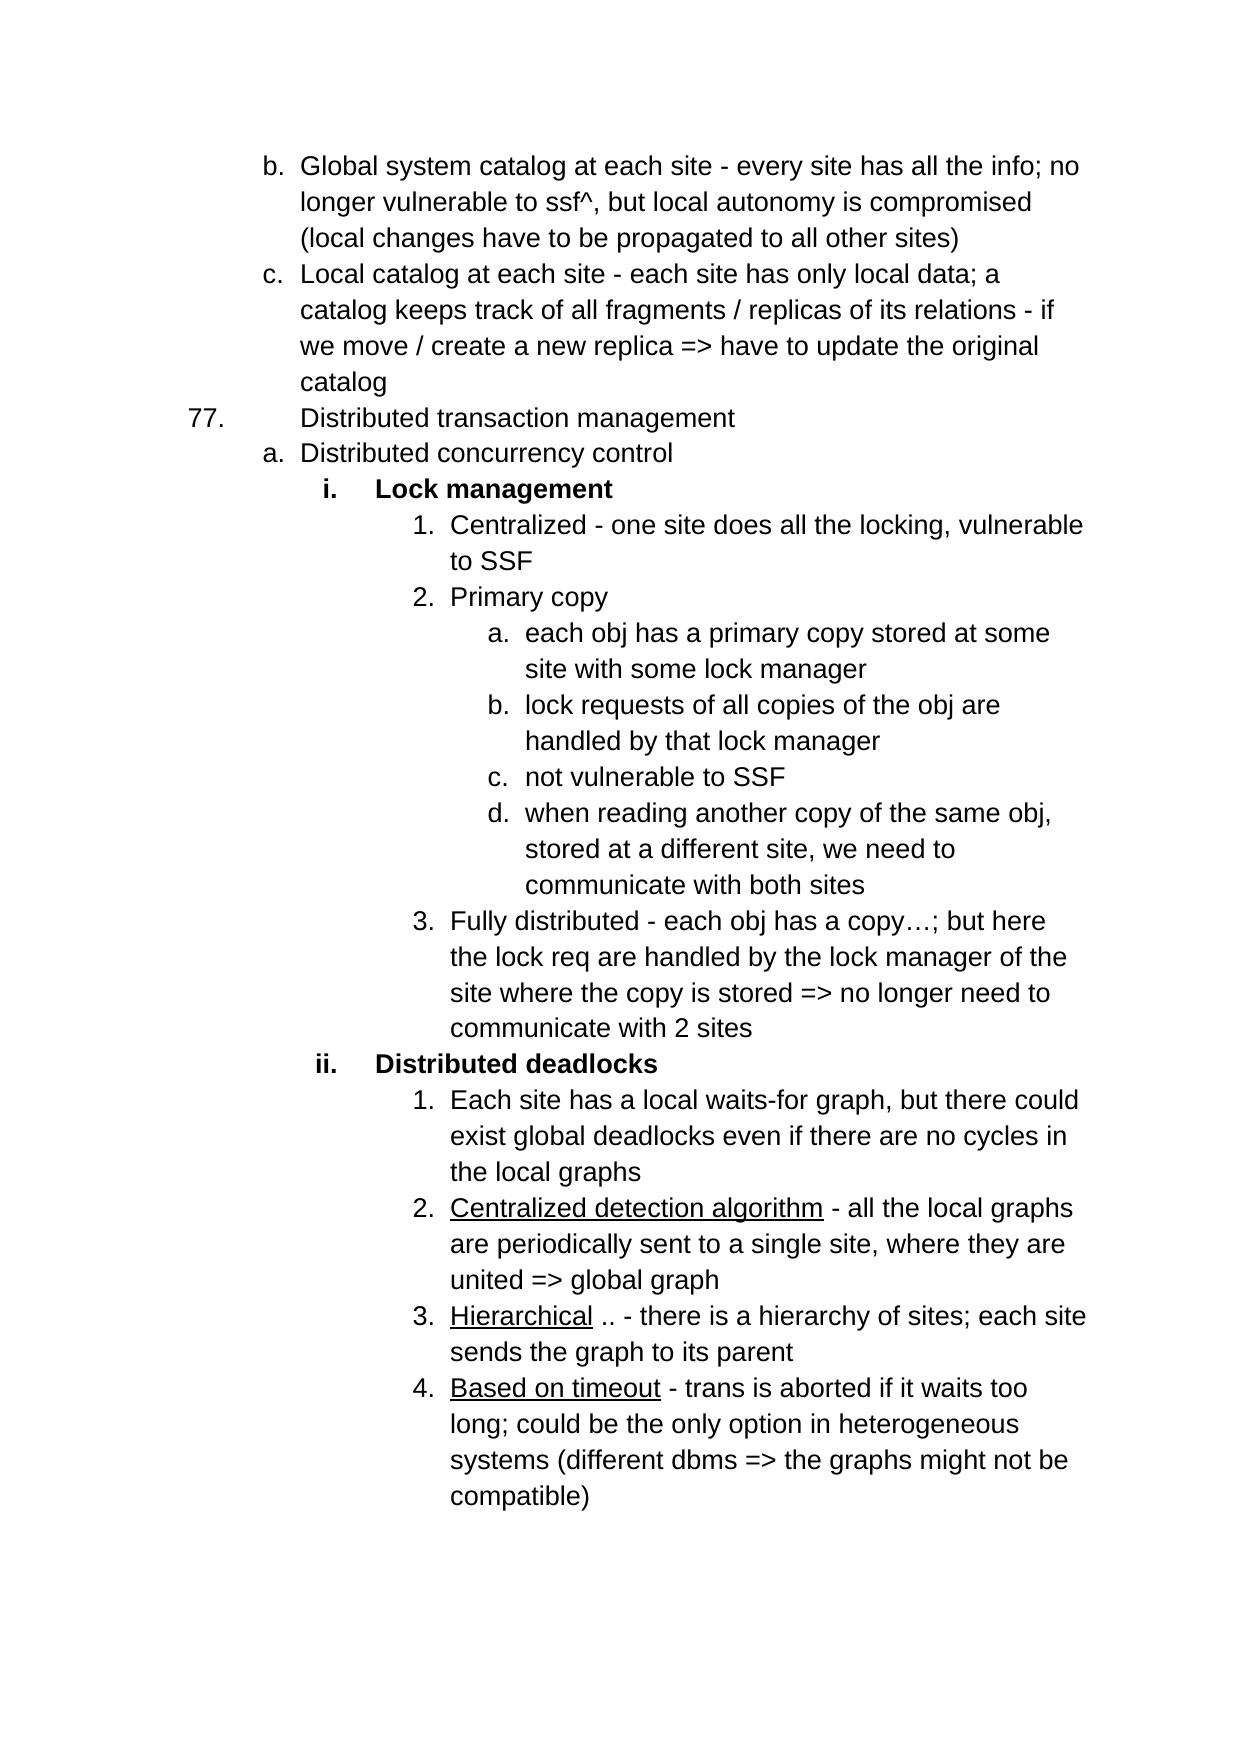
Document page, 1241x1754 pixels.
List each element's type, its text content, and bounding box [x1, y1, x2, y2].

list each obj has a primary copy stored at some site with some lock manager [487, 617, 1090, 684]
list when reading another copy of the same obj, stored at a different site, we need to communicate with both sites [487, 797, 1090, 900]
list Centralized detection algorithm - all the local graphs are periodically sent to a single site, where they are united => global graph [412, 1192, 1090, 1295]
list Distributed deadlocks [337, 1048, 1090, 1080]
list Fully distributed - each obj has a copy…; but here the lock req are handled by the lock manager of the site where the copy is stored => no longer need to communicate with 2 sites [412, 905, 1090, 1044]
list Distributed concurrency control [262, 437, 1090, 469]
list Based on timeout - trans is aborted if it waits too long; could be the only option in heterogeneous systems (different dbms => the graphs might not be compatible) [412, 1372, 1090, 1511]
list Local catalog at each site - each site has only local data; a catalog keeps track of all fragments / replicas of its relations - if we move / create a new replica => have to update the original catalog [262, 258, 1090, 397]
list Lock management [337, 473, 1090, 505]
list Each site has a local waits-for graph, but there could exist global deadlocks even if there are no cycles in the local graphs [412, 1084, 1090, 1187]
list Hierarchical .. - there is a hierarchy of sites; each site sends the graph to its parent [412, 1300, 1090, 1367]
list Primary copy [412, 581, 1090, 612]
list lock requests of all copies of the obj are handled by that lock manager [487, 689, 1090, 756]
list Distributed transaction management [187, 402, 1090, 433]
list Centralized - one site does all the locking, vulnerable to SSF [412, 509, 1090, 577]
list not vulnerable to SSF [487, 761, 1090, 792]
list Global system catalog at each site - every site has all the info; no longer vulnerable to ssf^, but local autonomy is compromised (local changes have to be propagated to all other sites) [262, 150, 1090, 253]
